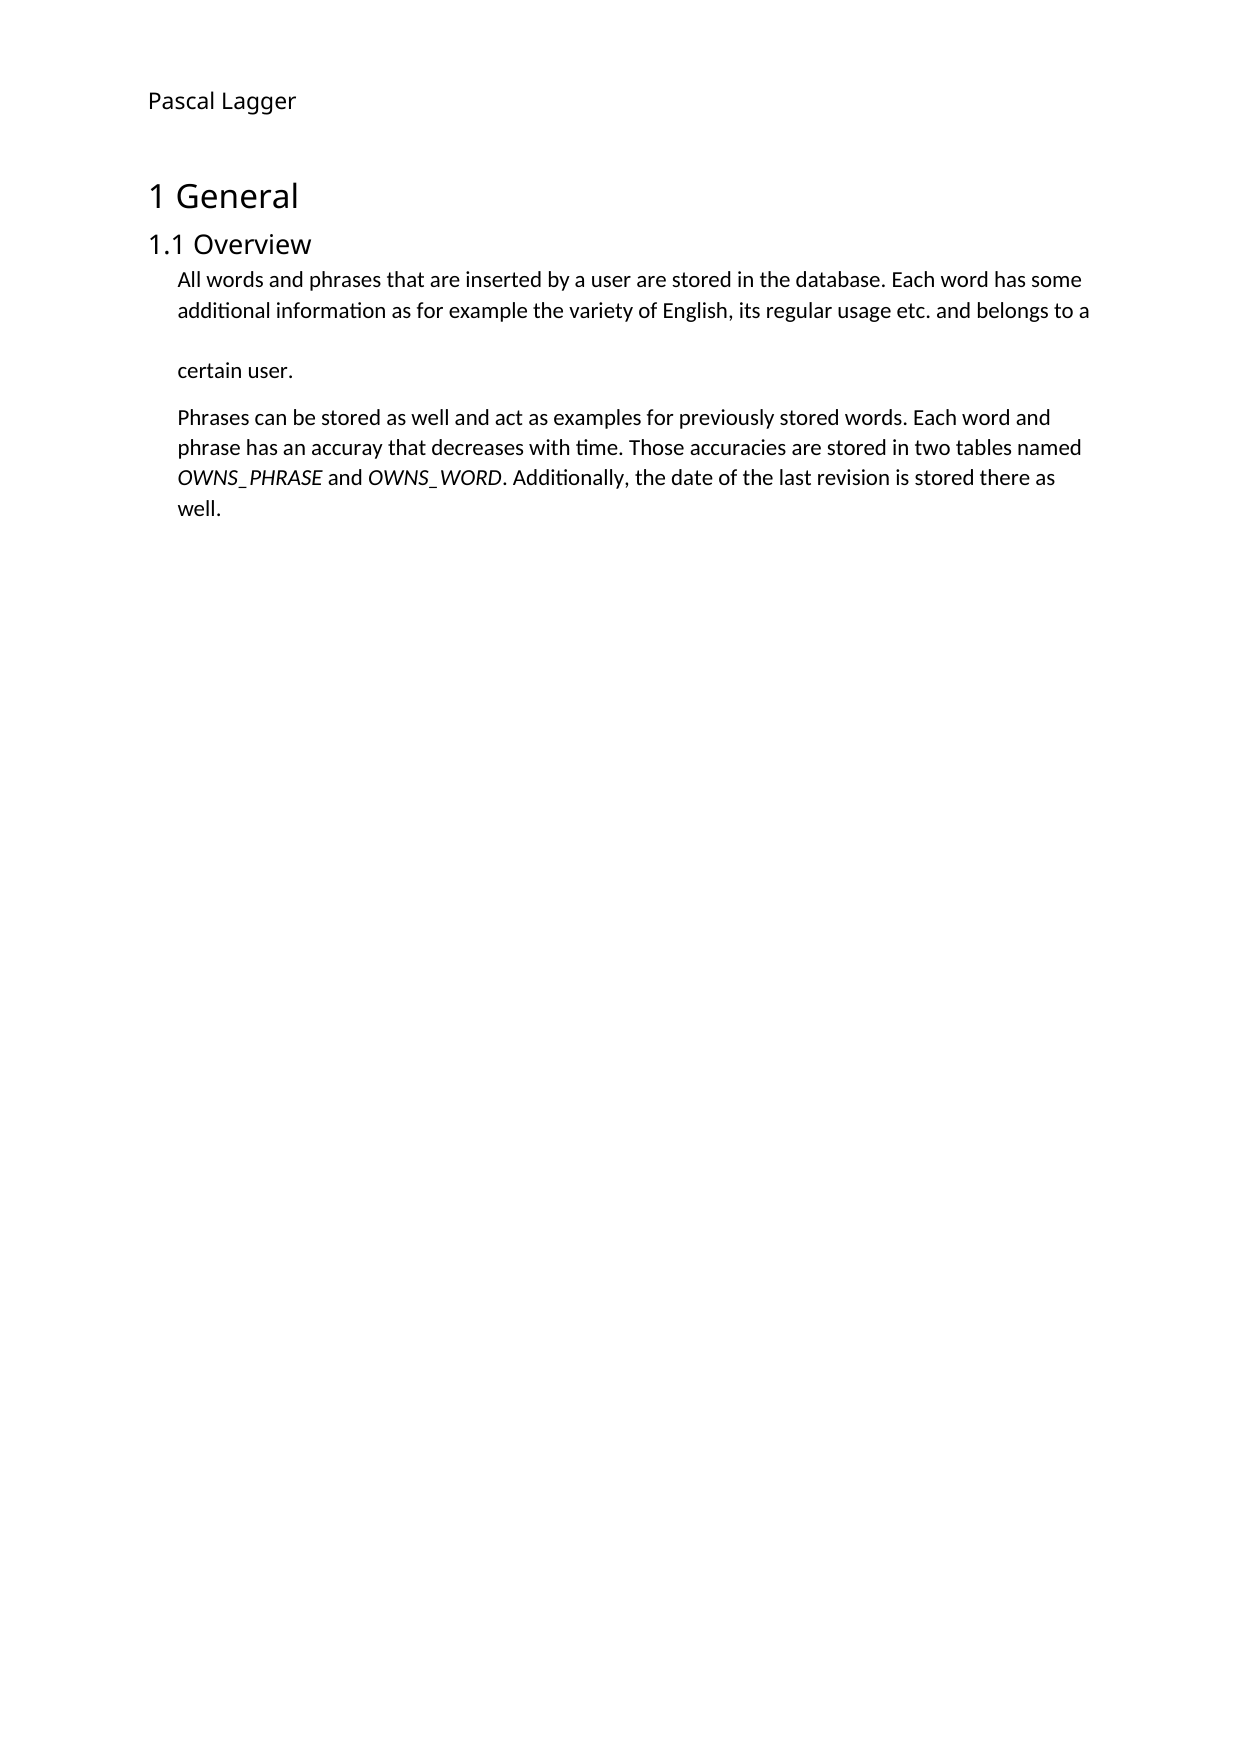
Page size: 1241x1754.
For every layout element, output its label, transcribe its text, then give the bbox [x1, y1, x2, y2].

subtitle 1.1 Overview [148, 226, 1093, 263]
text Phrases can be stored as well and act as examples for previously stored words. Each word and phrase has an accuray that decreases with time. Those accuracies are stored in two tables named OWNS_PHRASE and OWNS_WORD. Additionally, the date of the last revision is stored there as well. [177, 403, 1093, 522]
subtitle 1 General [148, 173, 1093, 218]
text All words and phrases that are inserted by a user are stored in the database. Each word has some additional information as for example the variety of English, its regular usage etc. and belongs to a certain user. [148, 266, 1093, 384]
